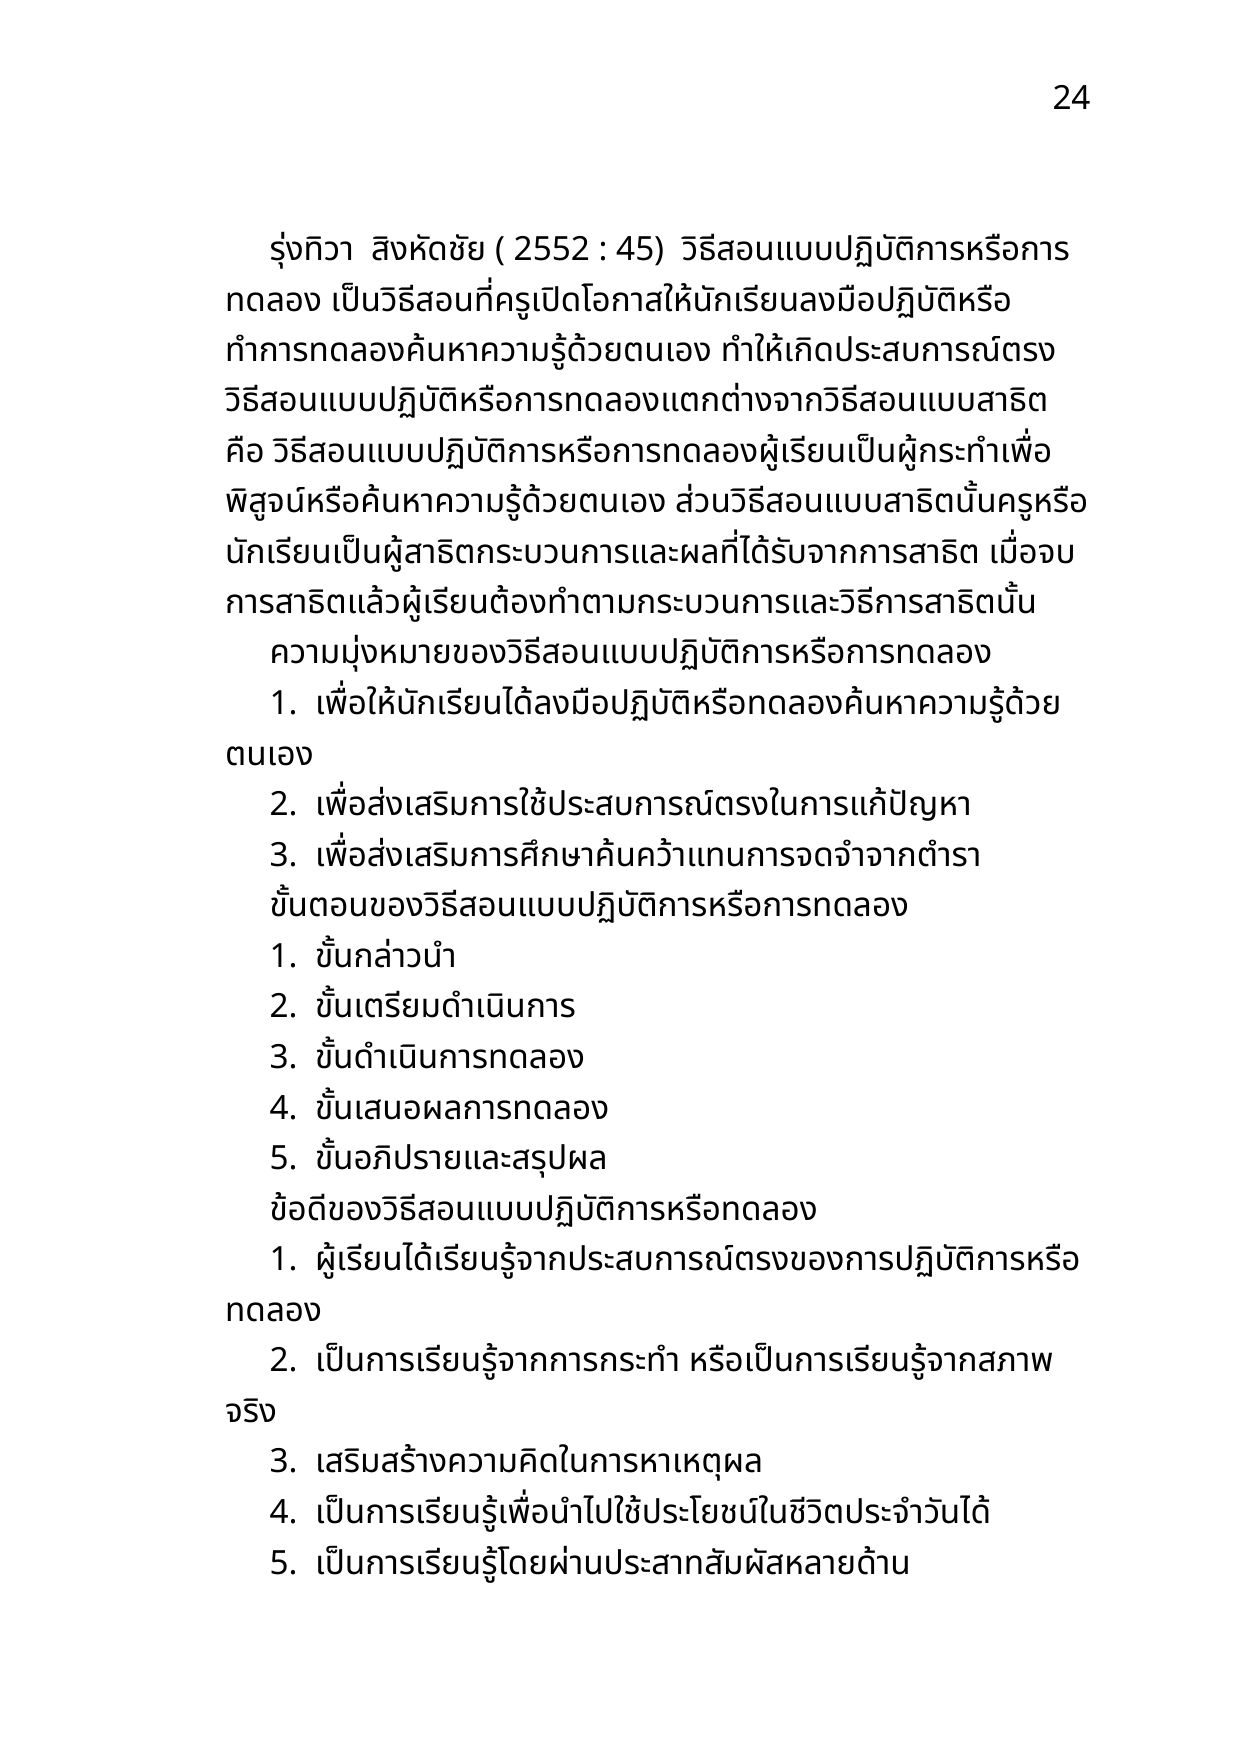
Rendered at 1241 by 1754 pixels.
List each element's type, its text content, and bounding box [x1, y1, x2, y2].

text 5. เป็นการเรียนรู้โดยผ่านประสาทสัมผัสหลายด้าน [225, 1538, 1090, 1589]
text 4. เป็นการเรียนรู้เพื่อนำไปใช้ประโยชน์ในชีวิตประจำวันได้ [225, 1488, 1090, 1538]
text 2. เป็นการเรียนรู้จากการกระทำ หรือเป็นการเรียนรู้จากสภาพจริง [225, 1336, 1090, 1437]
text 2. เพื่อส่งเสริมการใช้ประสบการณ์ตรงในการแก้ปัญหา [225, 780, 1090, 831]
text 3. ขั้นดำเนินการทดลอง [225, 1033, 1090, 1083]
text 1. ผู้เรียนได้เรียนรู้จากประสบการณ์ตรงของการปฏิบัติการหรือทดลอง [225, 1235, 1090, 1336]
text 1. เพื่อให้นักเรียนได้ลงมือปฏิบัติหรือทดลองค้นหาความรู้ด้วยตนเอง [225, 679, 1090, 780]
text 5. ขั้นอภิปรายและสรุปผล [225, 1134, 1090, 1185]
text 1. ขั้นกล่าวนำ [225, 932, 1090, 982]
text ข้อดีของวิธีสอนแบบปฏิบัติการหรือทดลอง [225, 1185, 1090, 1235]
text 3. เสริมสร้างความคิดในการหาเหตุผล [225, 1437, 1090, 1488]
text 4. ขั้นเสนอผลการทดลอง [225, 1083, 1090, 1134]
text ขั้นตอนของวิธีสอนแบบปฏิบัติการหรือการทดลอง [225, 881, 1090, 932]
text 2. ขั้นเตรียมดำเนินการ [225, 982, 1090, 1033]
text ความมุ่งหมายของวิธีสอนแบบปฏิบัติการหรือการทดลอง [225, 628, 1090, 679]
text 3. เพื่อส่งเสริมการศึกษาค้นคว้าแทนการจดจำจากตำรา [225, 831, 1090, 881]
text รุ่งทิวา สิงหัดชัย ( 2552 : 45) วิธีสอนแบบปฏิบัติการหรือการทดลอง เป็นวิธีสอนที่ครูเปิดโอกาสให้นักเรียนลงมือปฏิบัติหรือทำการทดลองค้นหาความรู้ด้วยตนเอง ทำให้เกิดประสบการณ์ตรง วิธีสอนแบบปฏิบัติหรือการทดลองแตกต่างจากวิธีสอนแบบสาธิต คือ วิธีสอนแบบปฏิบัติการหรือการทดลองผู้เรียนเป็นผู้กระทำเพื่อพิสูจน์หรือค้นหาความรู้ด้วยตนเอง ส่วนวิธีสอนแบบสาธิตนั้นครูหรือนักเรียนเป็นผู้สาธิตกระบวนการและผลที่ได้รับจากการสาธิต เมื่อจบการสาธิตแล้วผู้เรียนต้องทำตามกระบวนการและวิธีการสาธิตนั้น [225, 225, 1090, 628]
